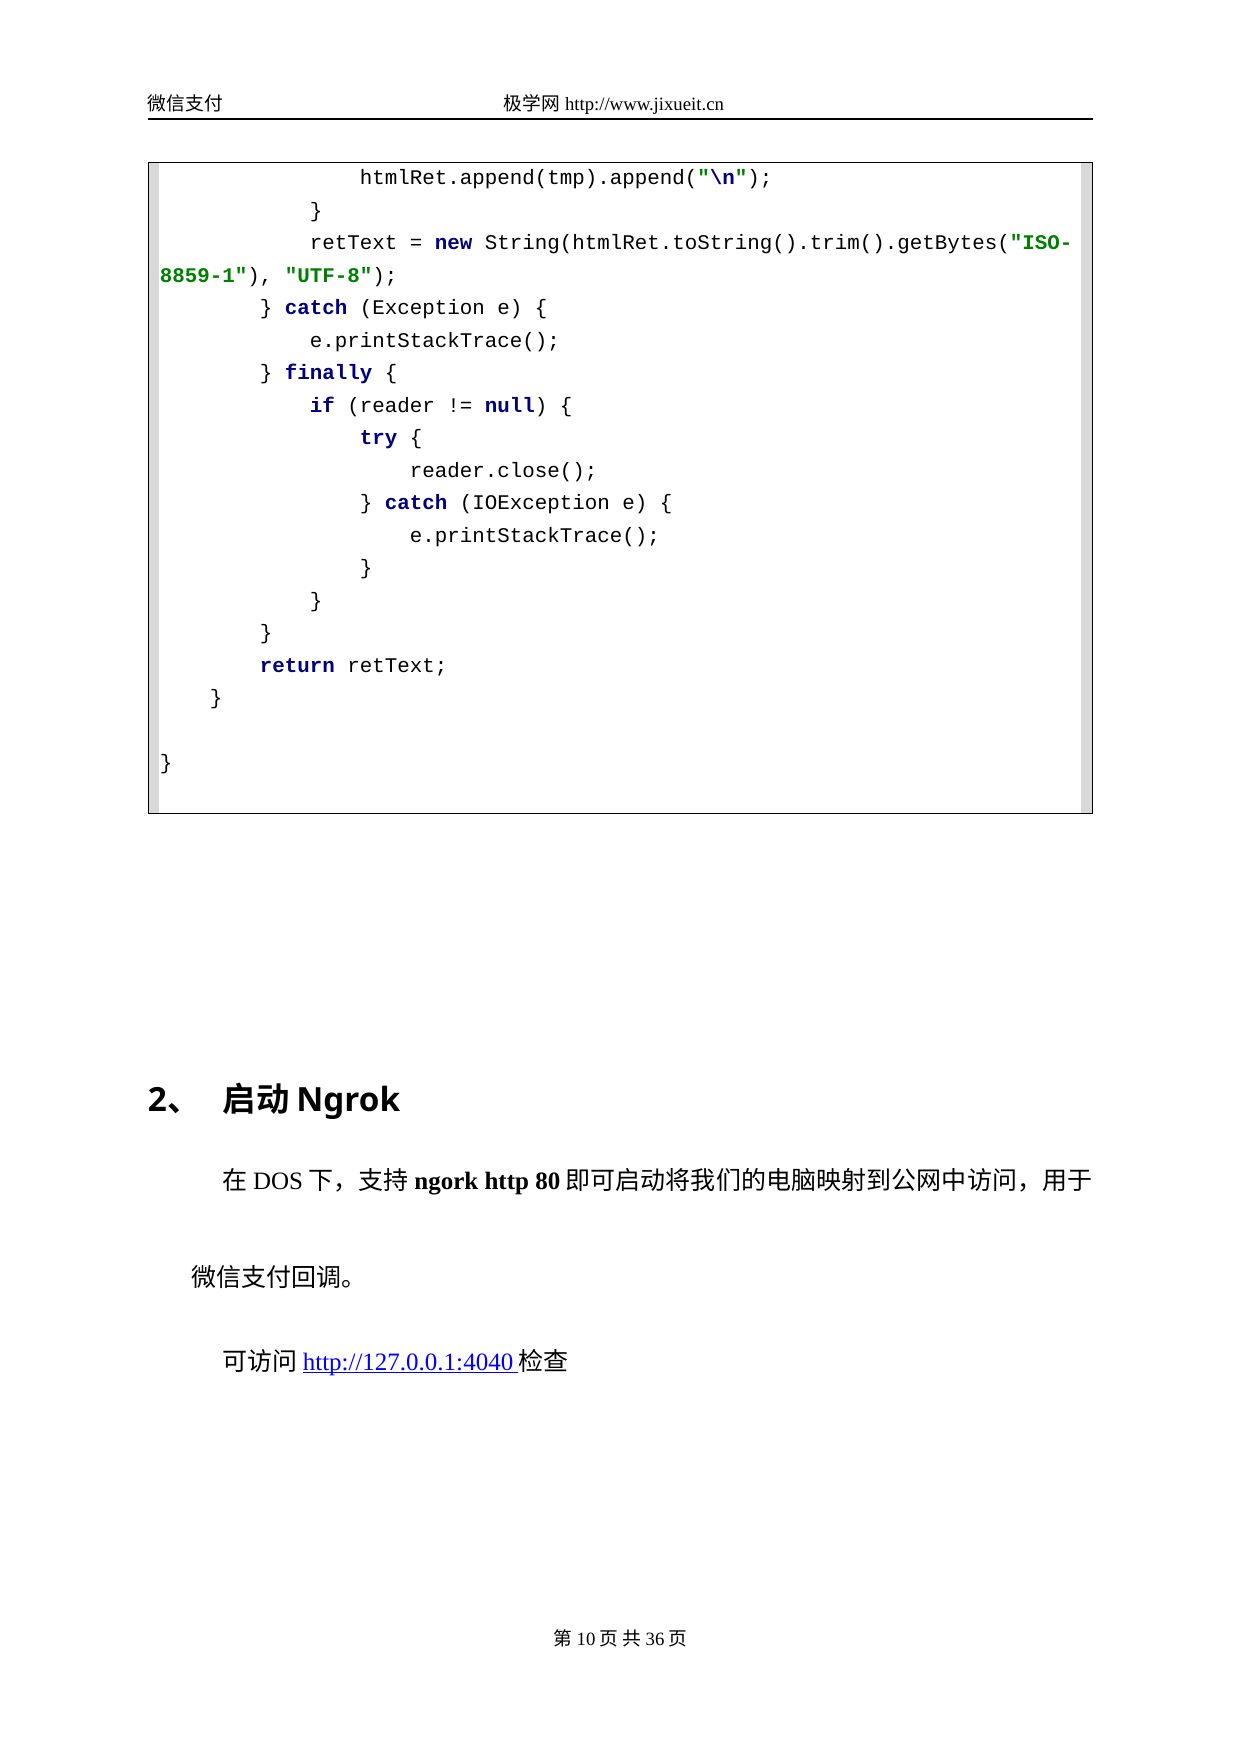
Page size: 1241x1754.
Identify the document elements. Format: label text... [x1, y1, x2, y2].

text 可访问http://127.0.0.1:4040检查 [191, 1327, 1093, 1392]
subtitle 启动Ngrok [148, 1065, 1093, 1130]
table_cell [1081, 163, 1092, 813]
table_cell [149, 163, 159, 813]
text 在DOS下，支持 ngork http 80即可启动将我们的电脑映射到公网中访问，用于微信支付回调。 [191, 1146, 1093, 1308]
